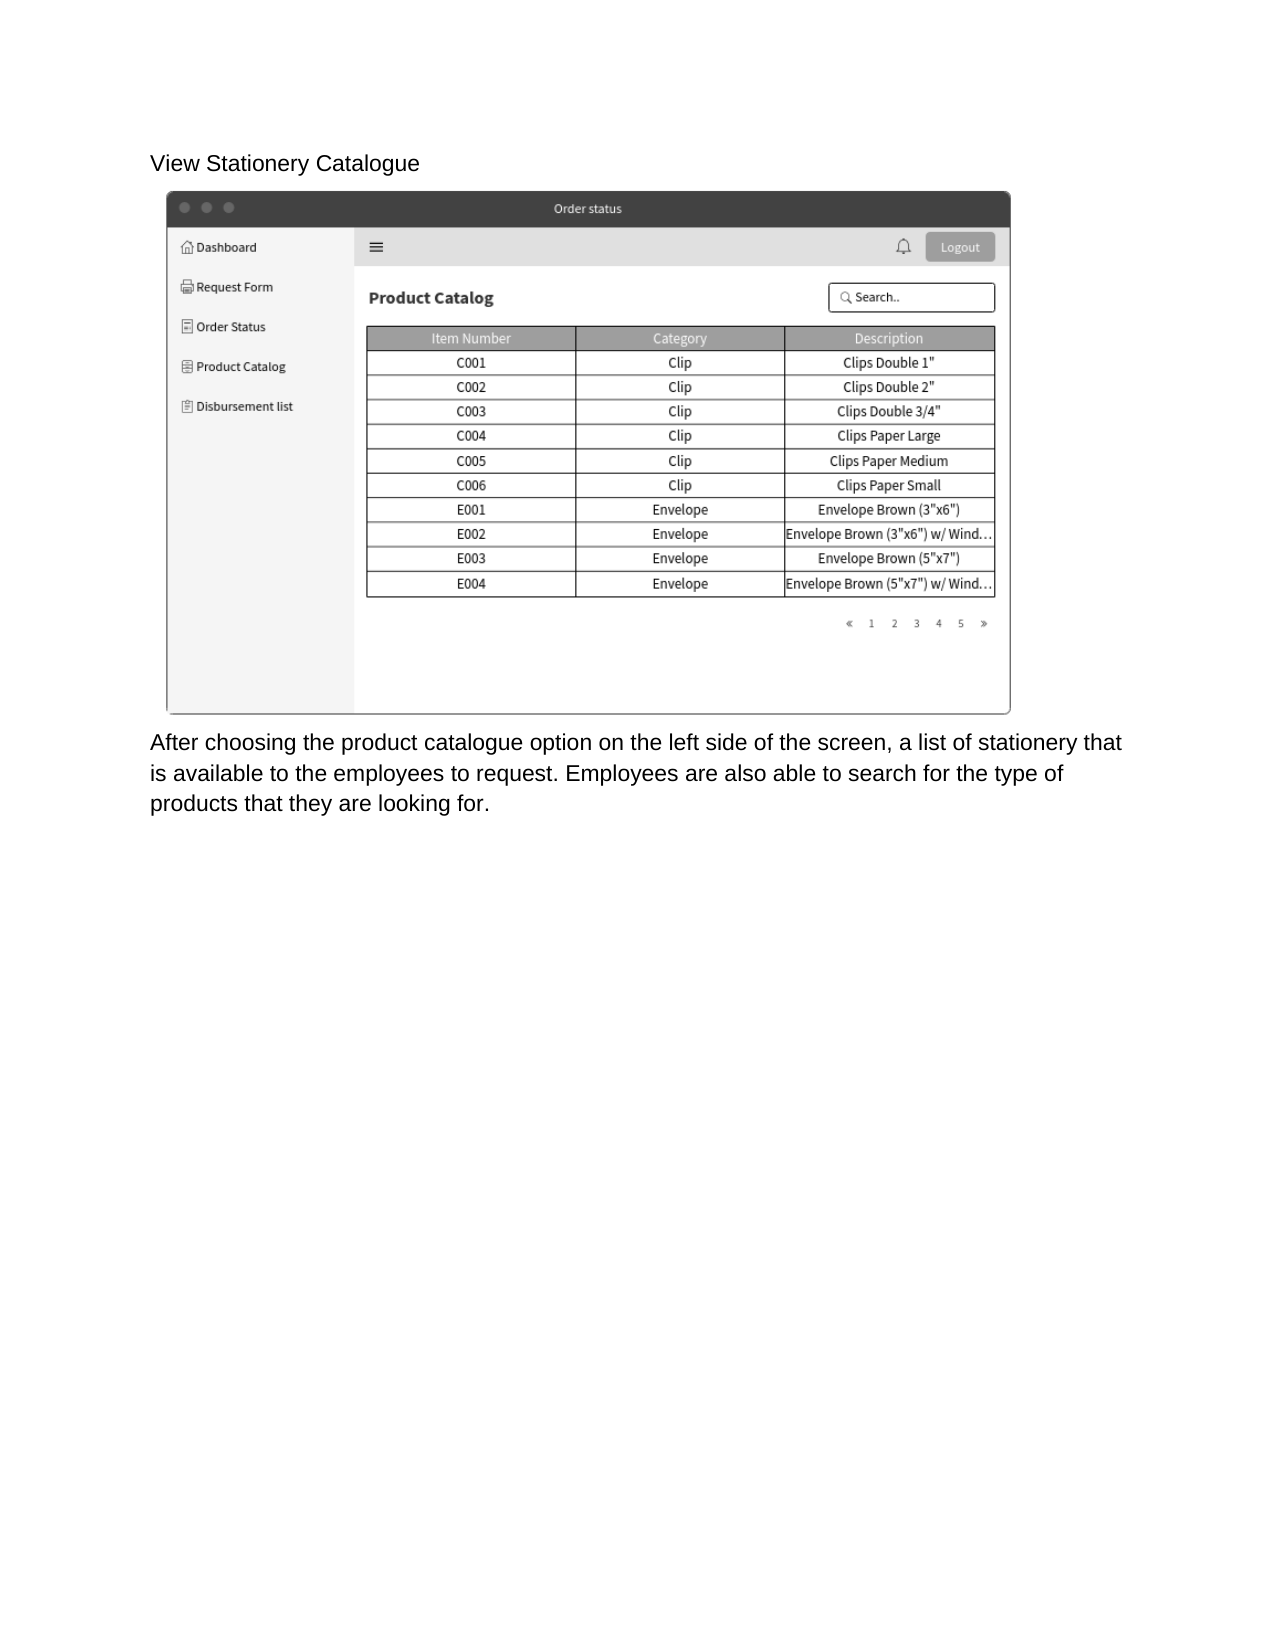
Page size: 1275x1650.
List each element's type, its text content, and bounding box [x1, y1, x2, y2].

text After choosing the product catalogue option on the left side of the screen, a list of stationery that is available to the employees to request. Employees are also able to search for the type of products that they are looking for. [150, 729, 1125, 816]
picture [150, 180, 1022, 726]
